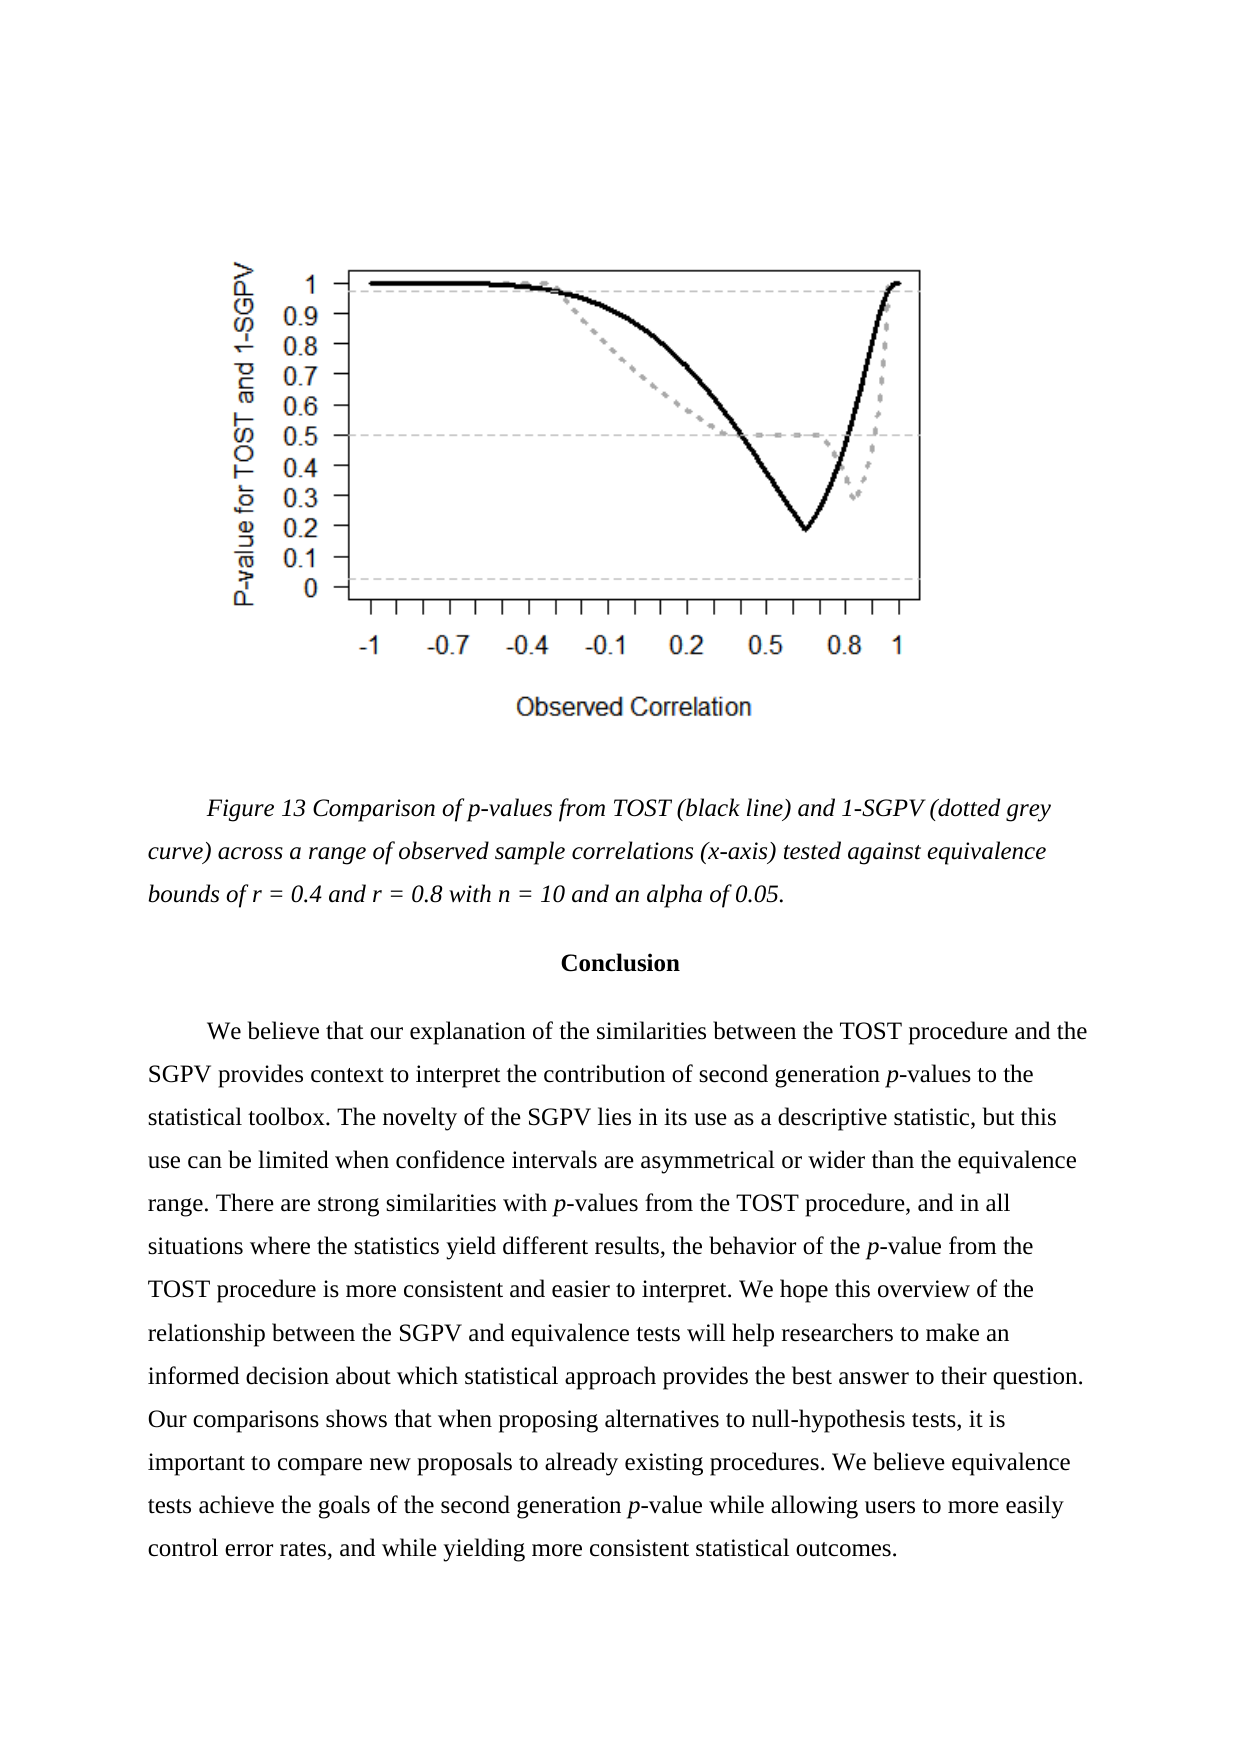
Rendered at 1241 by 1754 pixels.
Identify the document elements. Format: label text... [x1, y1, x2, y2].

subtitle Conclusion [148, 948, 1093, 976]
picture [225, 147, 984, 754]
text Figure 13 Comparison of p-values from TOST (black line) and 1-SGPV (dotted grey curve) across a range of observed sample correlations (x-axis) tested against equivalence bounds of r = 0.4 and r = 0.8 with n = 10 and an alpha of 0.05. [148, 793, 1093, 908]
